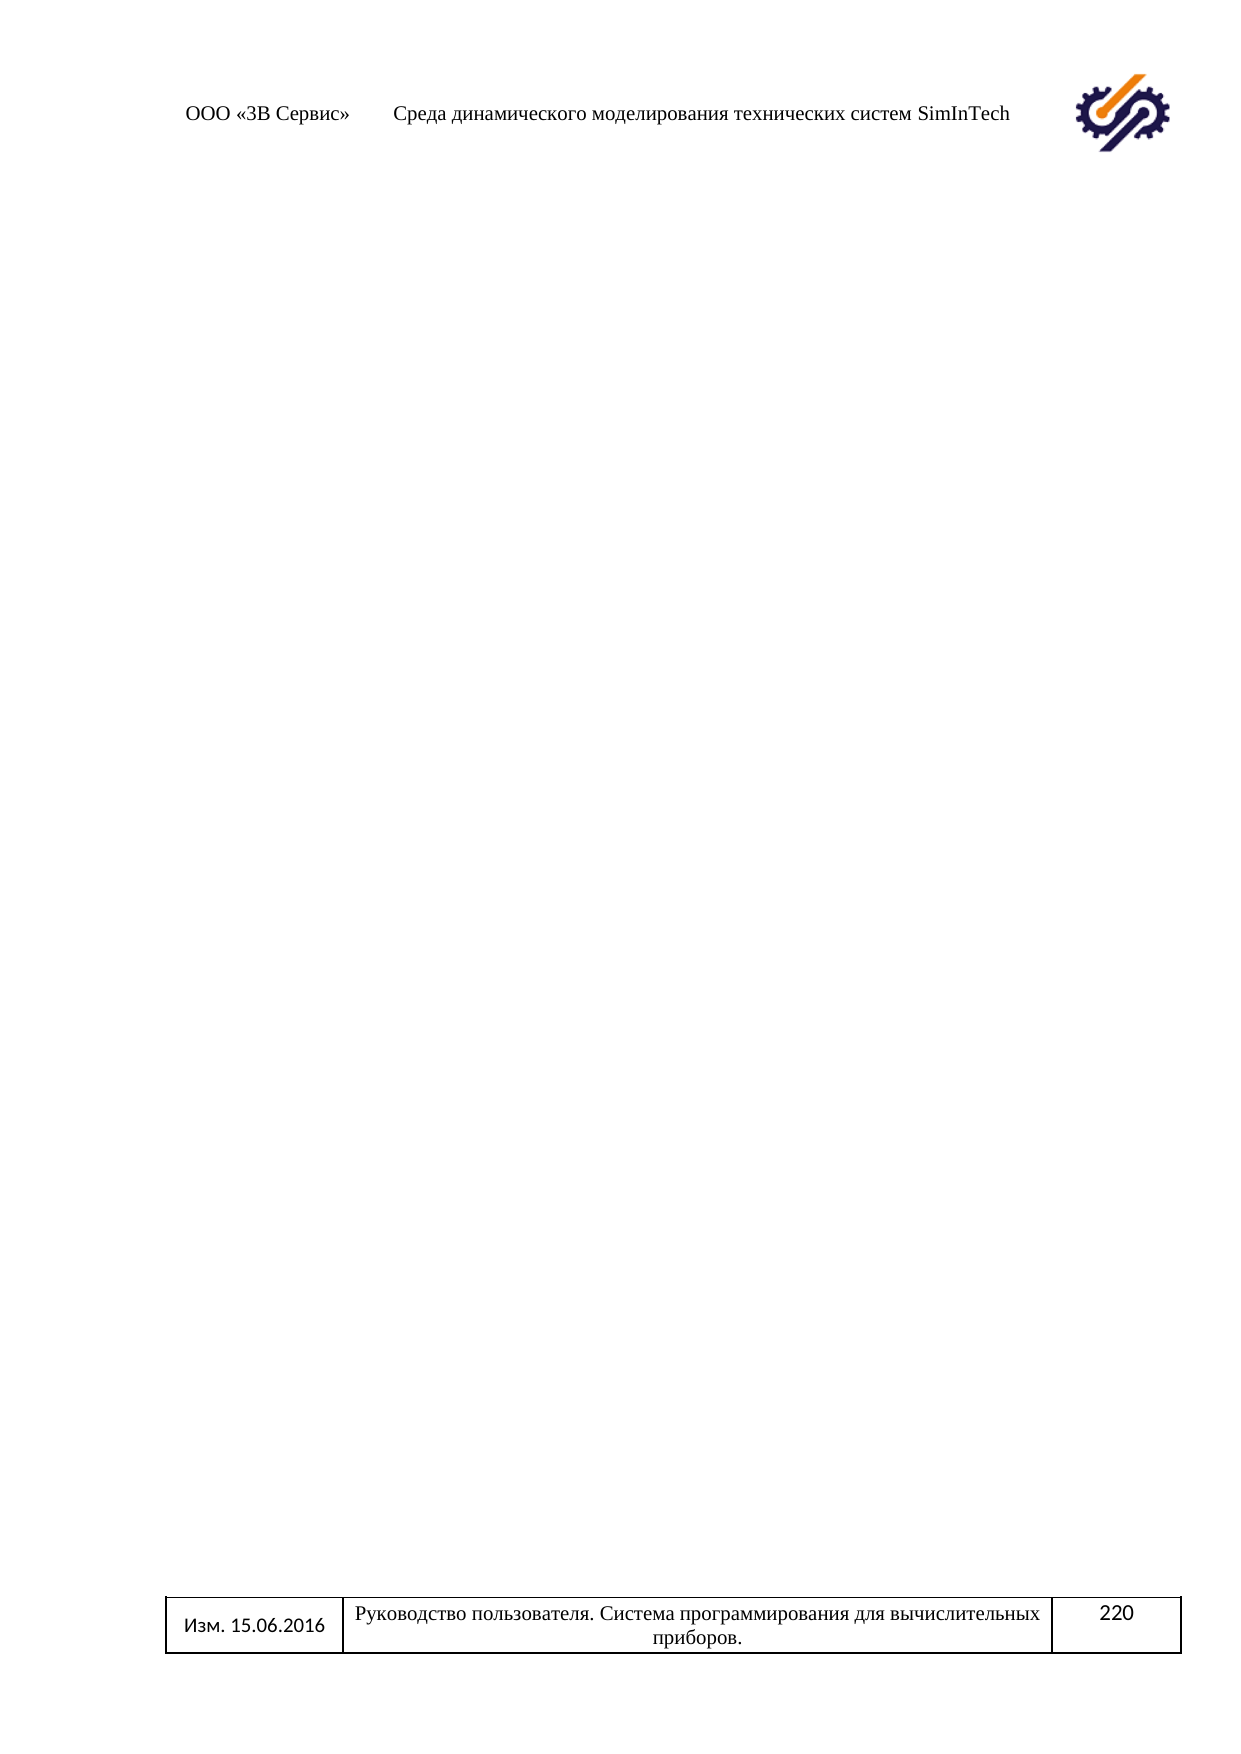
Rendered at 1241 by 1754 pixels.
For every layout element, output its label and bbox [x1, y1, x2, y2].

picture [1074, 73, 1170, 153]
